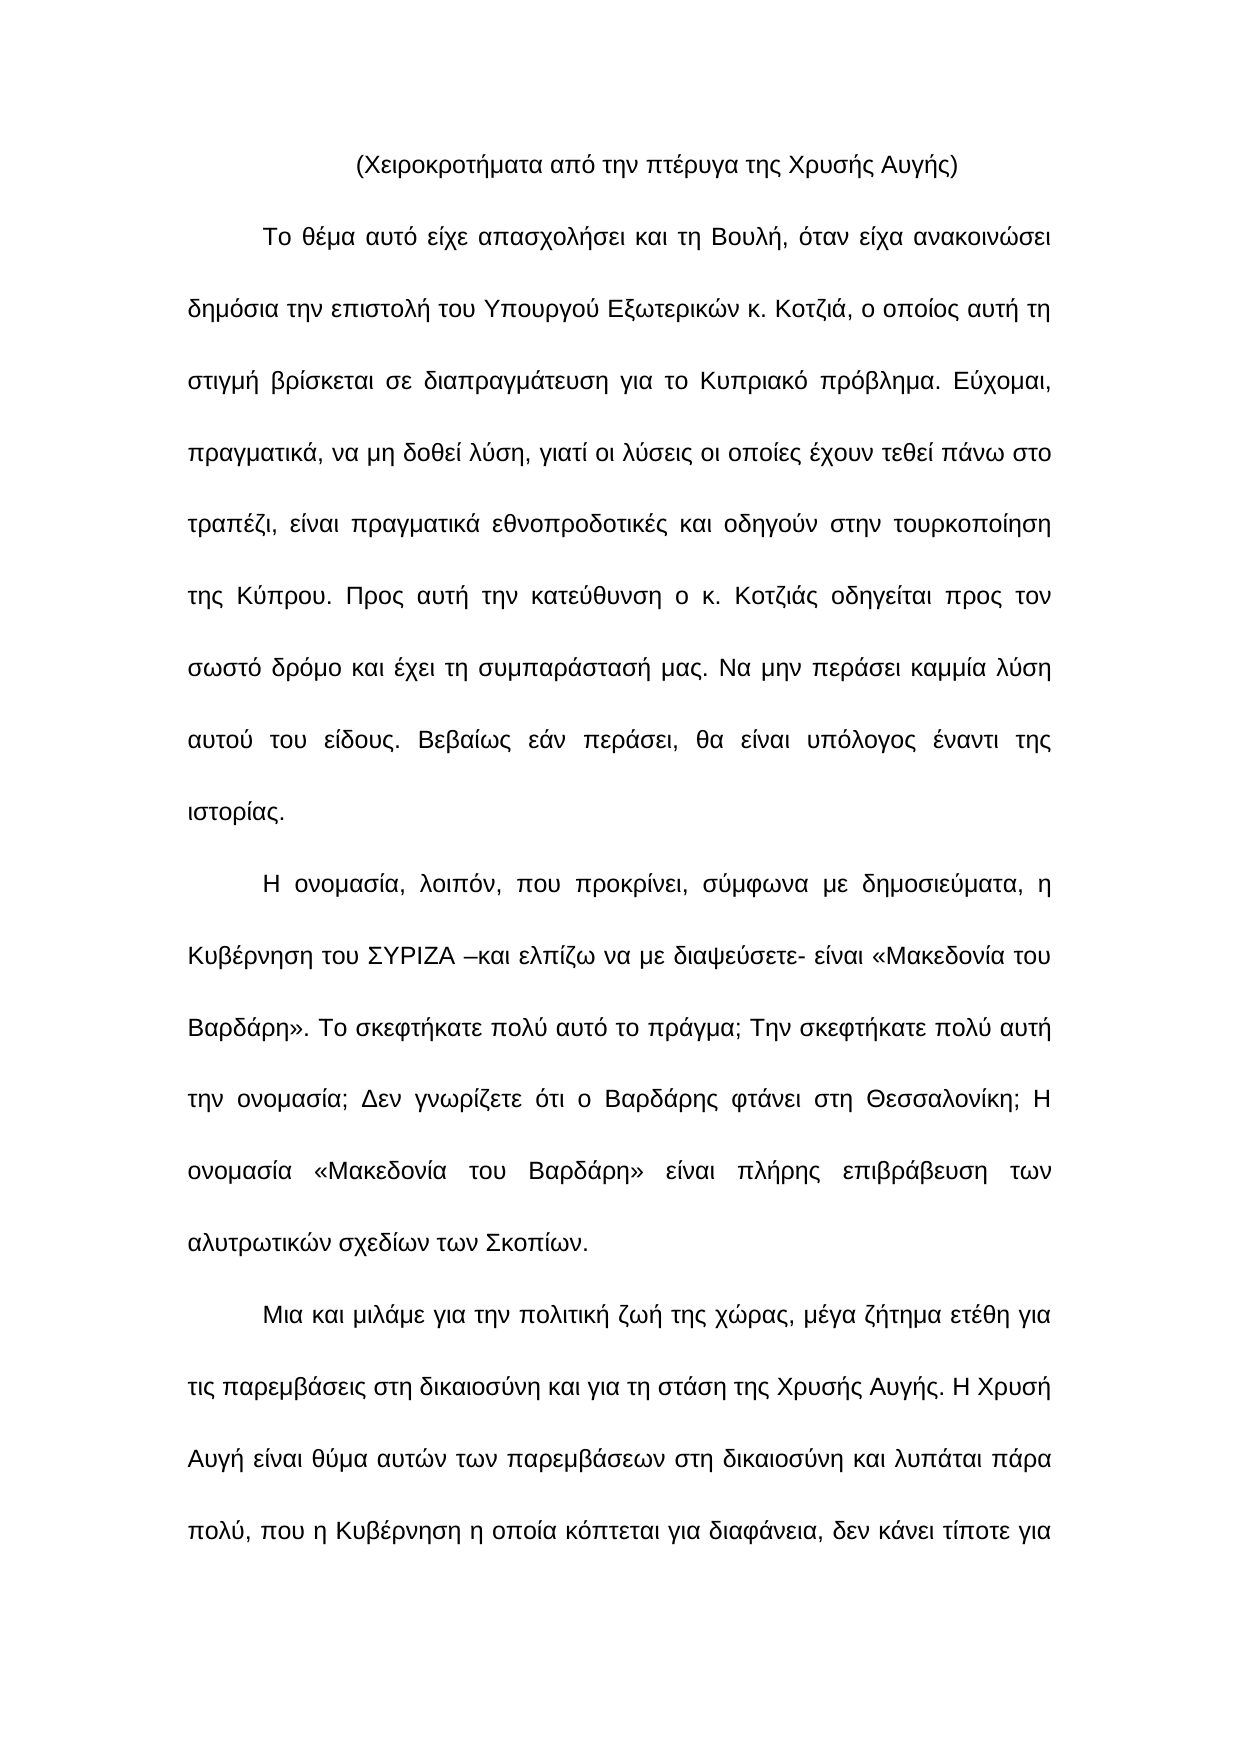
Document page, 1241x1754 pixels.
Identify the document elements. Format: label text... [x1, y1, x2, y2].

text Το θέμα αυτό είχε απασχολήσει και τη Βουλή, όταν είχα ανακοινώσει δημόσια την επιστολή του Υπουργού Εξωτερικών κ. Κοτζιά, ο οποίος αυτή τη στιγμή βρίσκεται σε διαπραγμάτευση για το Κυπριακό πρόβλημα. Εύχομαι, πραγματικά, να μη δοθεί λύση, γιατί οι λύσεις οι οποίες έχουν τεθεί πάνω στο τραπέζι, είναι πραγματικά εθνοπροδοτικές και οδηγούν στην τουρκοποίηση της Κύπρου. Προς αυτή την κατεύθυνση ο κ. Κοτζιάς οδηγείται προς τον σωστό δρόμο και έχει τη συμπαράστασή μας. Να μην περάσει καμμία λύση αυτού του είδους. Βεβαίως εάν περάσει, θα είναι υπόλογος έναντι της ιστορίας. [187, 222, 1053, 826]
text Η ονομασία, λοιπόν, που προκρίνει, σύμφωνα με δημοσιεύματα, η Κυβέρνηση του ΣΥΡΙΖΑ –και ελπίζω να με διαψεύσετε- είναι «Μακεδονία του Βαρδάρη». Το σκεφτήκατε πολύ αυτό το πράγμα; Την σκεφτήκατε πολύ αυτή την ονομασία; Δεν γνωρίζετε ότι ο Βαρδάρης φτάνει στη Θεσσαλονίκη; Η ονομασία «Μακεδονία του Βαρδάρη» είναι πλήρης επιβράβευση των αλυτρωτικών σχεδίων των Σκοπίων. [187, 869, 1053, 1257]
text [187, 1300, 1053, 1544]
text (Χειροκροτήματα από την πτέρυγα της Χρυσής Αυγής) [187, 150, 1053, 179]
